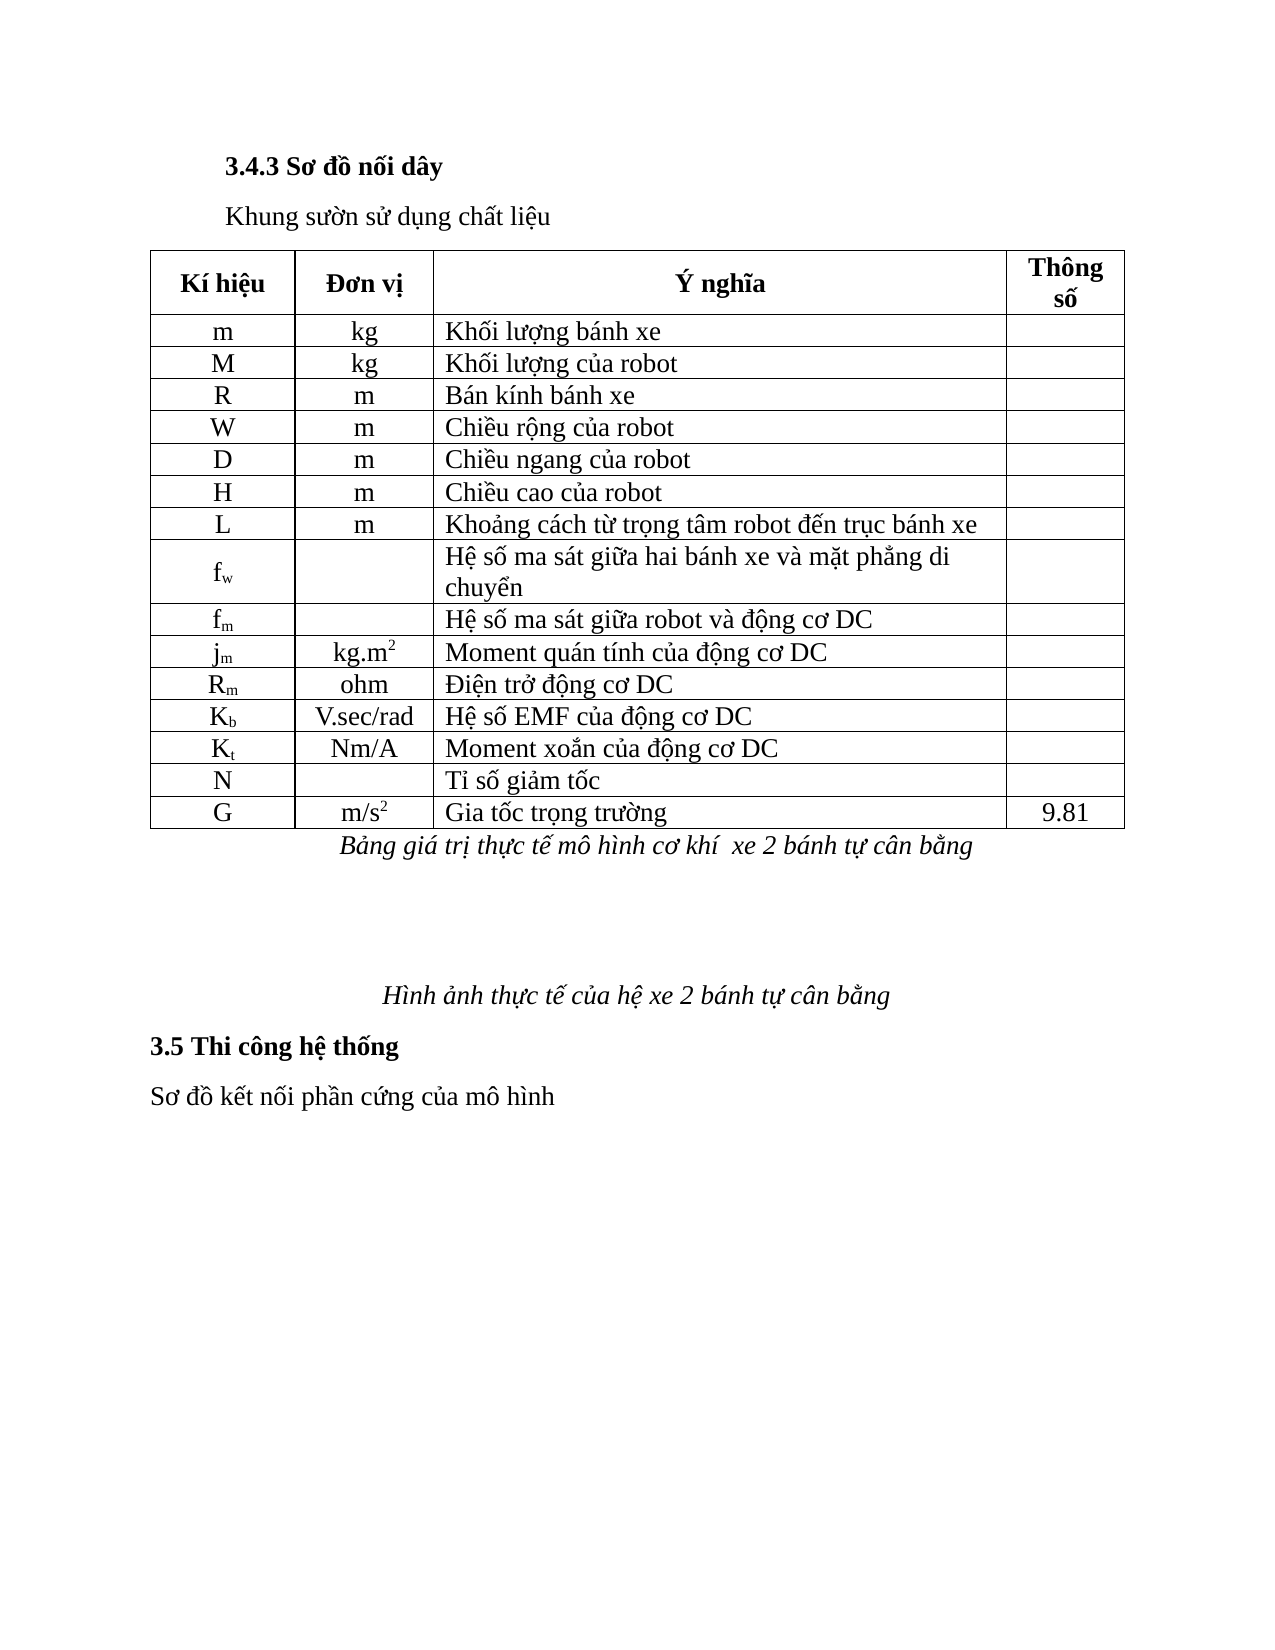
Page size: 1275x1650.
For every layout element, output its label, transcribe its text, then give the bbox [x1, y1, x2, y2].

table_cell Khoảng cách từ trọng tâm robot đến trục bánh xe [434, 508, 1006, 539]
table_cell Chiều rộng của robot [434, 411, 1006, 442]
table_header Ý nghĩa [434, 251, 1006, 314]
table_cell M [151, 347, 294, 378]
table_cell [1007, 540, 1124, 602]
table_cell m/s2 [296, 797, 433, 828]
table_cell Kb [151, 700, 294, 731]
table_cell 9.81 [1007, 797, 1124, 828]
table_cell [296, 764, 433, 796]
table_cell Hệ số ma sát giữa hai bánh xe và mặt phẳng di chuyển [434, 540, 1006, 602]
table_cell L [151, 508, 294, 539]
table_cell [1007, 476, 1124, 507]
table_cell jm [151, 636, 294, 667]
table_cell ohm [296, 668, 433, 699]
table_cell [1007, 636, 1124, 667]
table_cell Moment quán tính của động cơ DC [434, 636, 1006, 667]
table_cell R [151, 379, 294, 410]
table_cell kg.m2 [296, 636, 433, 667]
table_cell Rm [151, 668, 294, 699]
table_cell Khối lượng của robot [434, 347, 1006, 378]
table_cell fw [151, 540, 294, 602]
table_cell W [151, 411, 294, 442]
text 3.5 Thi công hệ thống [150, 1029, 1125, 1061]
table_cell Chiều cao của robot [434, 476, 1006, 507]
text Khung sườn sử dụng chất liệu [225, 200, 1125, 231]
table_cell Gia tốc trọng trường [434, 797, 1006, 828]
table_cell [1007, 347, 1124, 378]
table_header Kí hiệu [151, 251, 294, 314]
text Hình ảnh thực tế của hệ xe 2 bánh tự cân bằng [150, 979, 1125, 1011]
table_cell m [296, 508, 433, 539]
table_header Thông số [1007, 251, 1124, 314]
table_cell m [296, 379, 433, 410]
table_cell H [151, 476, 294, 507]
table_cell [296, 540, 433, 602]
table_cell Tỉ số giảm tốc [434, 764, 1006, 796]
table_cell D [151, 444, 294, 475]
table_cell [1007, 411, 1124, 442]
table_cell Nm/A [296, 732, 433, 763]
table_cell [1007, 700, 1124, 731]
table_cell V.sec/rad [296, 700, 433, 731]
table_cell [1007, 379, 1124, 410]
table_cell Kt [151, 732, 294, 763]
table_cell fm [151, 604, 294, 634]
table_cell Hệ số EMF của động cơ DC [434, 700, 1006, 731]
table_cell Moment xoắn của động cơ DC [434, 732, 1006, 763]
table_cell [1007, 604, 1124, 634]
table_cell Điện trở động cơ DC [434, 668, 1006, 699]
text 3.4.3 Sơ đồ nối dây [225, 150, 1125, 181]
table_cell [296, 604, 433, 634]
table_cell m [151, 315, 294, 346]
text Bảng giá trị thực tế mô hình cơ khí xe 2 bánh tự cân bằng [187, 829, 1125, 860]
table_cell [1007, 444, 1124, 475]
table_cell [1007, 668, 1124, 699]
text Sơ đồ kết nối phần cứng của mô hình [150, 1080, 1125, 1111]
table_cell Chiều ngang của robot [434, 444, 1006, 475]
table_cell [1007, 315, 1124, 346]
table_cell kg [296, 315, 433, 346]
table_cell m [296, 476, 433, 507]
table_cell [1007, 732, 1124, 763]
table_cell Khối lượng bánh xe [434, 315, 1006, 346]
table_cell Hệ số ma sát giữa robot và động cơ DC [434, 604, 1006, 634]
table_cell kg [296, 347, 433, 378]
table_cell [1007, 508, 1124, 539]
table_cell N [151, 764, 294, 796]
table_cell G [151, 797, 294, 828]
table_header Đơn vị [296, 251, 433, 314]
table_cell m [296, 444, 433, 475]
table_cell Bán kính bánh xe [434, 379, 1006, 410]
table_cell [1007, 764, 1124, 796]
table_cell m [296, 411, 433, 442]
